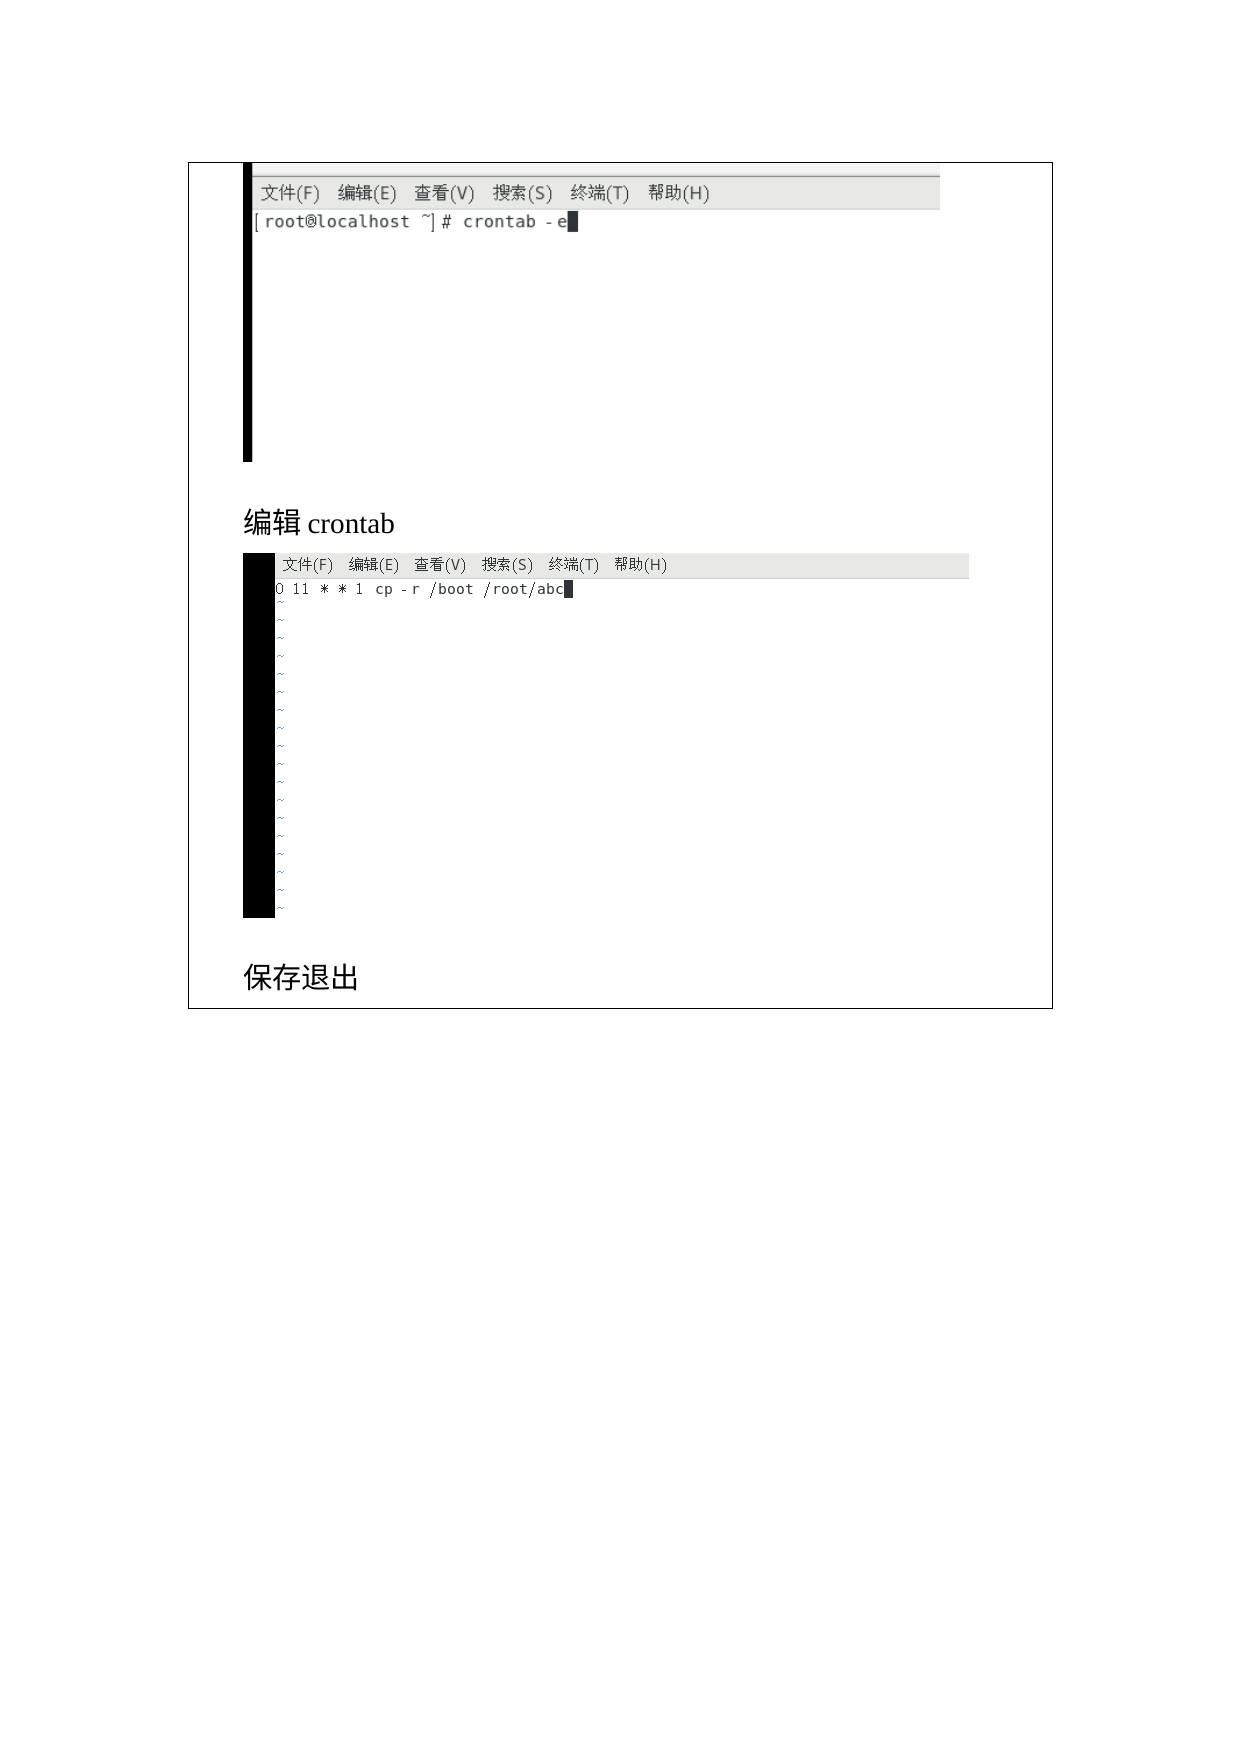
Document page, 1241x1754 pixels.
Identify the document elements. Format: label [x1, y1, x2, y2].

table_cell [189, 163, 1052, 1008]
picture [243, 163, 940, 462]
picture [243, 553, 970, 918]
